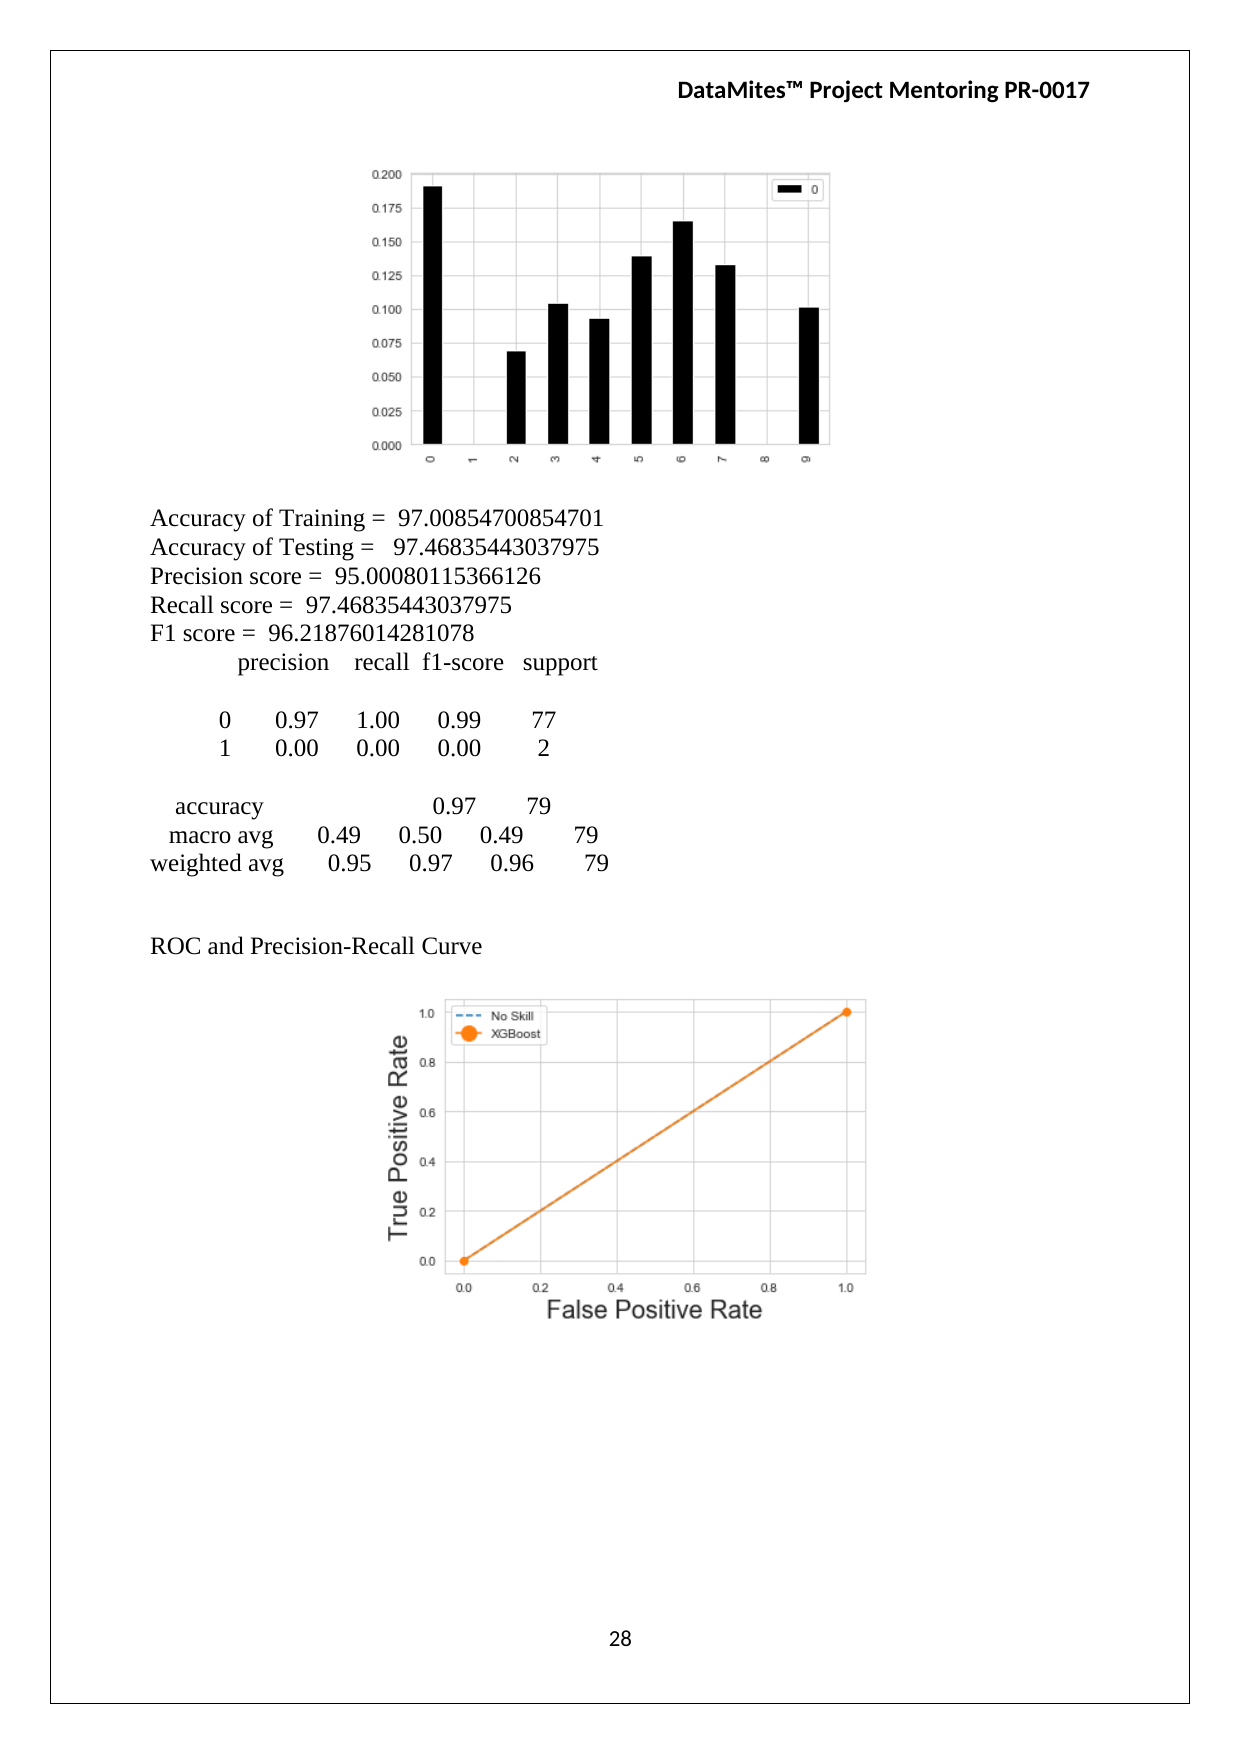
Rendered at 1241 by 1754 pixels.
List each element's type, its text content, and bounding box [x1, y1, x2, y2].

text weighted avg 0.95 0.97 0.96 79 [150, 848, 1090, 877]
text Accuracy of Testing = 97.46835443037975 [150, 532, 1090, 561]
picture [362, 985, 878, 1335]
text 1 0.00 0.00 0.00 2 [150, 733, 1090, 762]
text precision recall f1-score support [150, 647, 1090, 676]
text Accuracy of Training = 97.00854700854701 [150, 503, 1090, 532]
text 0 0.97 1.00 0.99 77 [150, 705, 1090, 733]
picture [366, 150, 874, 479]
text macro avg 0.49 0.50 0.49 79 [150, 820, 1090, 848]
text F1 score = 96.21876014281078 [150, 618, 1090, 647]
text ROC and Precision-Recall Curve [150, 931, 1090, 960]
text accuracy 0.97 79 [150, 791, 1090, 820]
text Recall score = 97.46835443037975 [150, 590, 1090, 618]
text Precision score = 95.00080115366126 [150, 561, 1090, 590]
